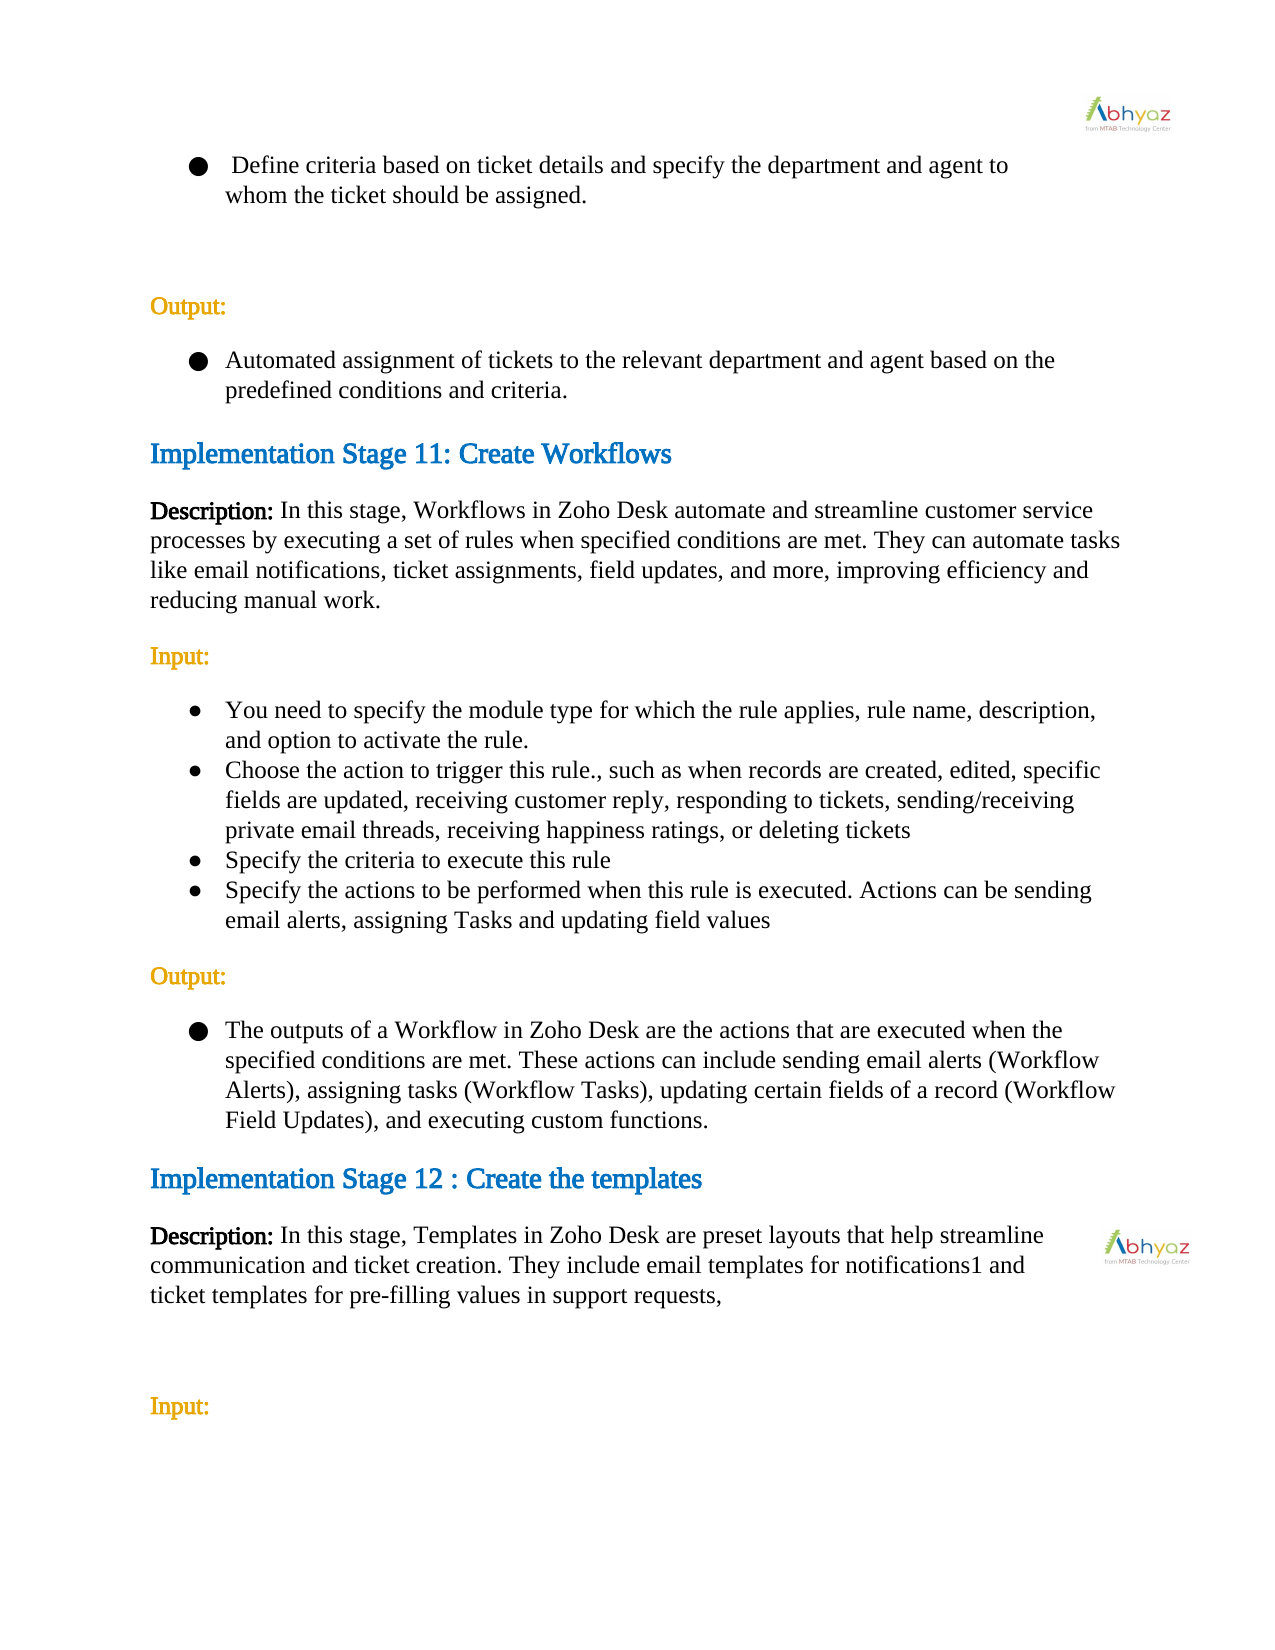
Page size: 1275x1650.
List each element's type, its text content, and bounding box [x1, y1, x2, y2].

picture [1100, 1226, 1192, 1268]
picture [1081, 93, 1173, 135]
text Output: [150, 290, 1125, 320]
text Output: [150, 960, 1125, 990]
text Description: In this stage, Workflows in Zoho Desk automate and streamline customer service processes by executing a set of rules when specified conditions are met. They can automate tasks like email notifications, ticket assignments, field updates, and more, improving efficiency and reducing manual work. [150, 495, 1125, 615]
list You need to specify the module type for which the rule applies, rule name, description, and option to activate the rule. [187, 695, 1125, 755]
list The outputs of a Workflow in Zoho Desk are the actions that are executed when the specified conditions are met. These actions can include sending email alerts (Workflow Alerts), assigning tasks (Workflow Tasks), updating certain fields of a record (Workflow Field Updates), and executing custom functions. [187, 1015, 1125, 1135]
list Automated assignment of tickets to the relevant department and agent based on the predefined conditions and criteria. [187, 345, 1125, 435]
subtitle Implementation Stage 12 : Create the templates [150, 1160, 1125, 1195]
list Define criteria based on ticket details and specify the department and agent to whom the ticket should be assigned. [187, 150, 1125, 210]
list Specify the criteria to execute this rule [187, 845, 1125, 875]
text Description: In this stage, Templates in Zoho Desk are preset layouts that help streamline communication and ticket creation. They include email templates for notifications1 and ticket templates for pre-filling values in support requests, [150, 1220, 1125, 1310]
text Input: [150, 1390, 1125, 1420]
list Specify the actions to be performed when this rule is executed. Actions can be sending email alerts, assigning Tasks and updating field values [187, 875, 1125, 935]
text Input: [150, 640, 1125, 670]
subtitle Implementation Stage 11: Create Workflows [150, 435, 1125, 470]
list Choose the action to trigger this rule., such as when records are created, edited, specific fields are updated, receiving customer reply, responding to tickets, sending/receiving private email threads, receiving happiness ratings, or deleting tickets [187, 755, 1125, 845]
